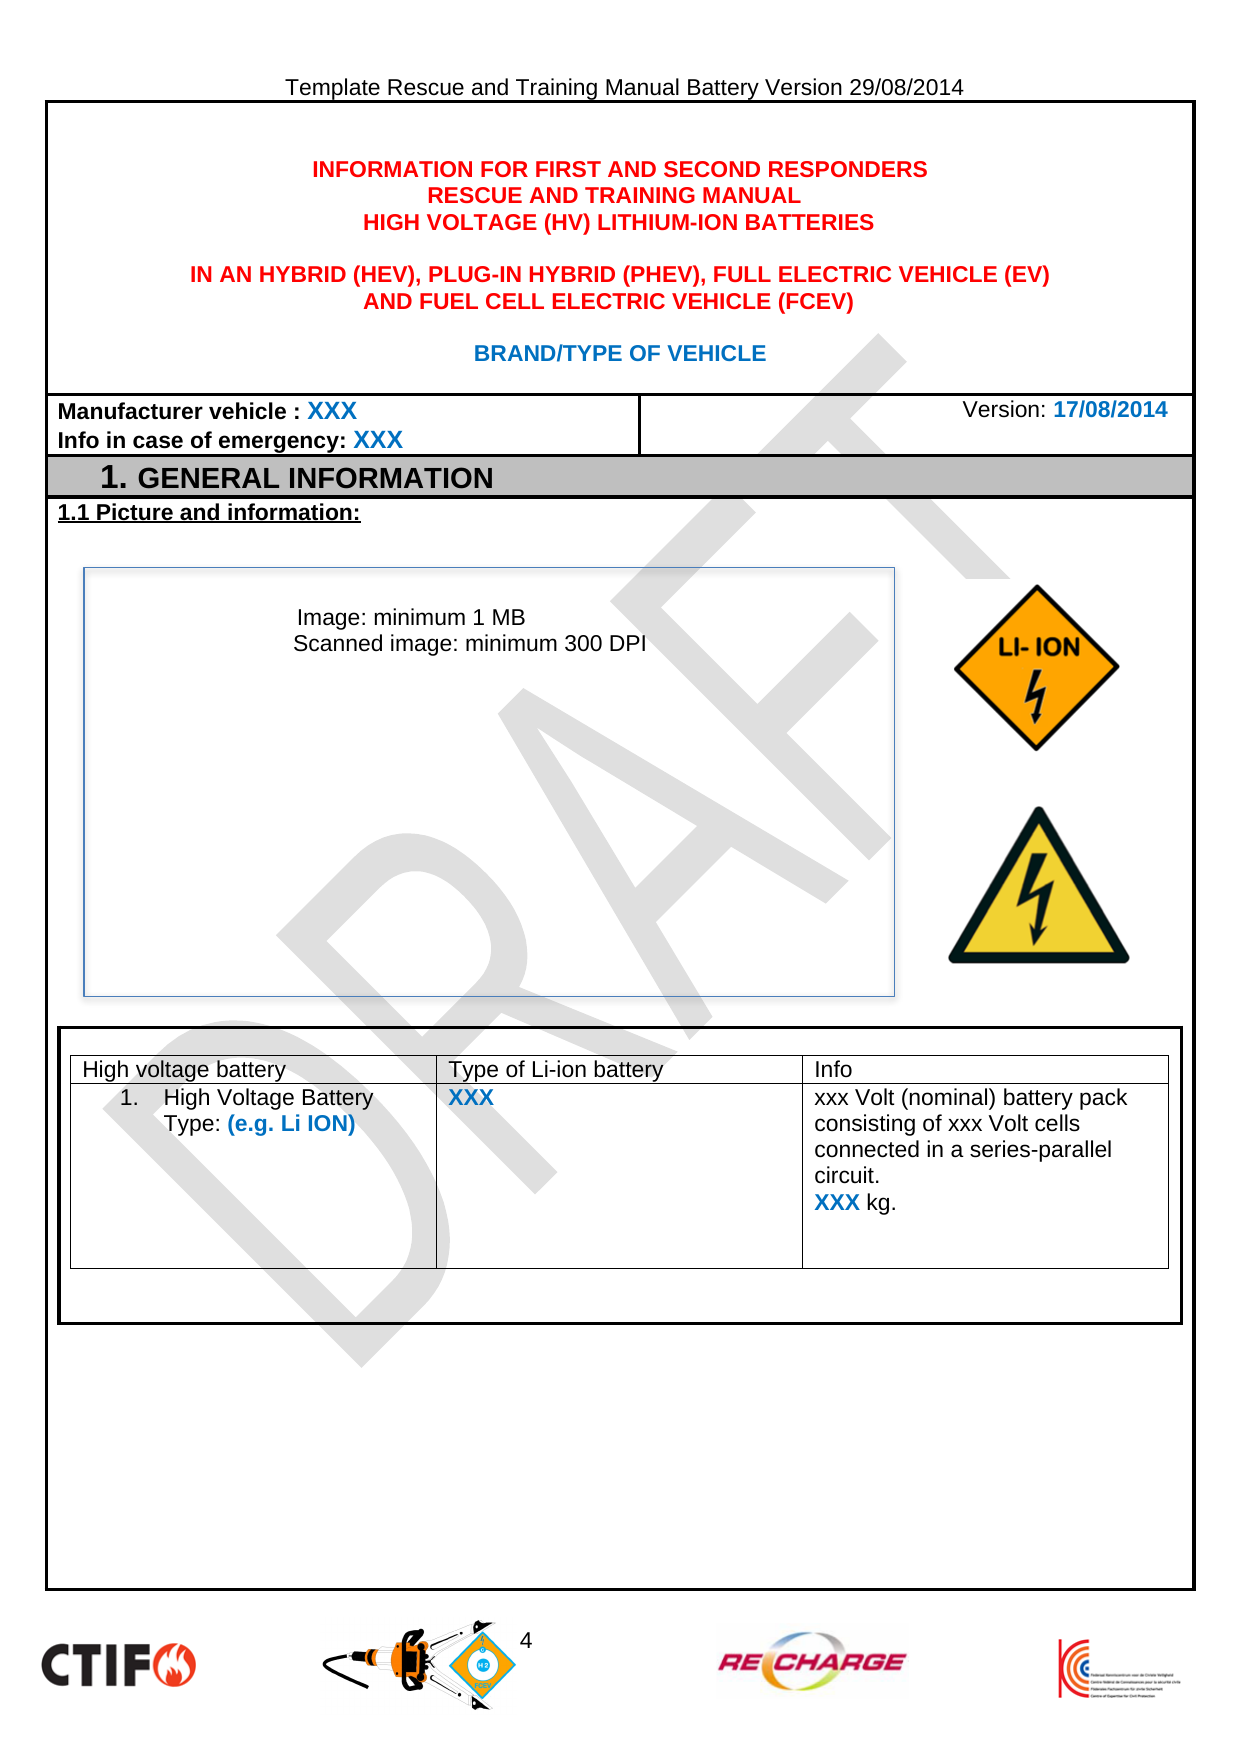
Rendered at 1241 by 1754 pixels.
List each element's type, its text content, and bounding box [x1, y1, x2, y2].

table_cell Manufacturer vehicle : XXX Info in case of emergency: XXX [48, 396, 638, 454]
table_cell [48, 499, 1192, 1588]
picture [1058, 1639, 1181, 1699]
picture [947, 805, 1131, 965]
picture [320, 1617, 518, 1715]
table_cell GENERAL INFORMATION [48, 457, 1192, 495]
table_header INFORMATION FOR FIRST AND SECOND RESPONDERS RESCUE AND TRAINING MANUAL HIGH VOLTAGE (HV) LITHIUM-ION BATTERIES IN AN HYBRID (HEV), PLUG-IN HYBRID (PHEV), FULL ELECTRIC VEHICLE (EV) AND FUEL CELL ELECTRIC VEHICLE (FCEV) BRAND/TYPE OF VEHICLE [48, 103, 1192, 393]
picture [716, 1623, 910, 1699]
picture [950, 579, 1121, 754]
picture [34, 1635, 203, 1696]
table_cell Version: 17/08/2014 [641, 396, 1192, 454]
